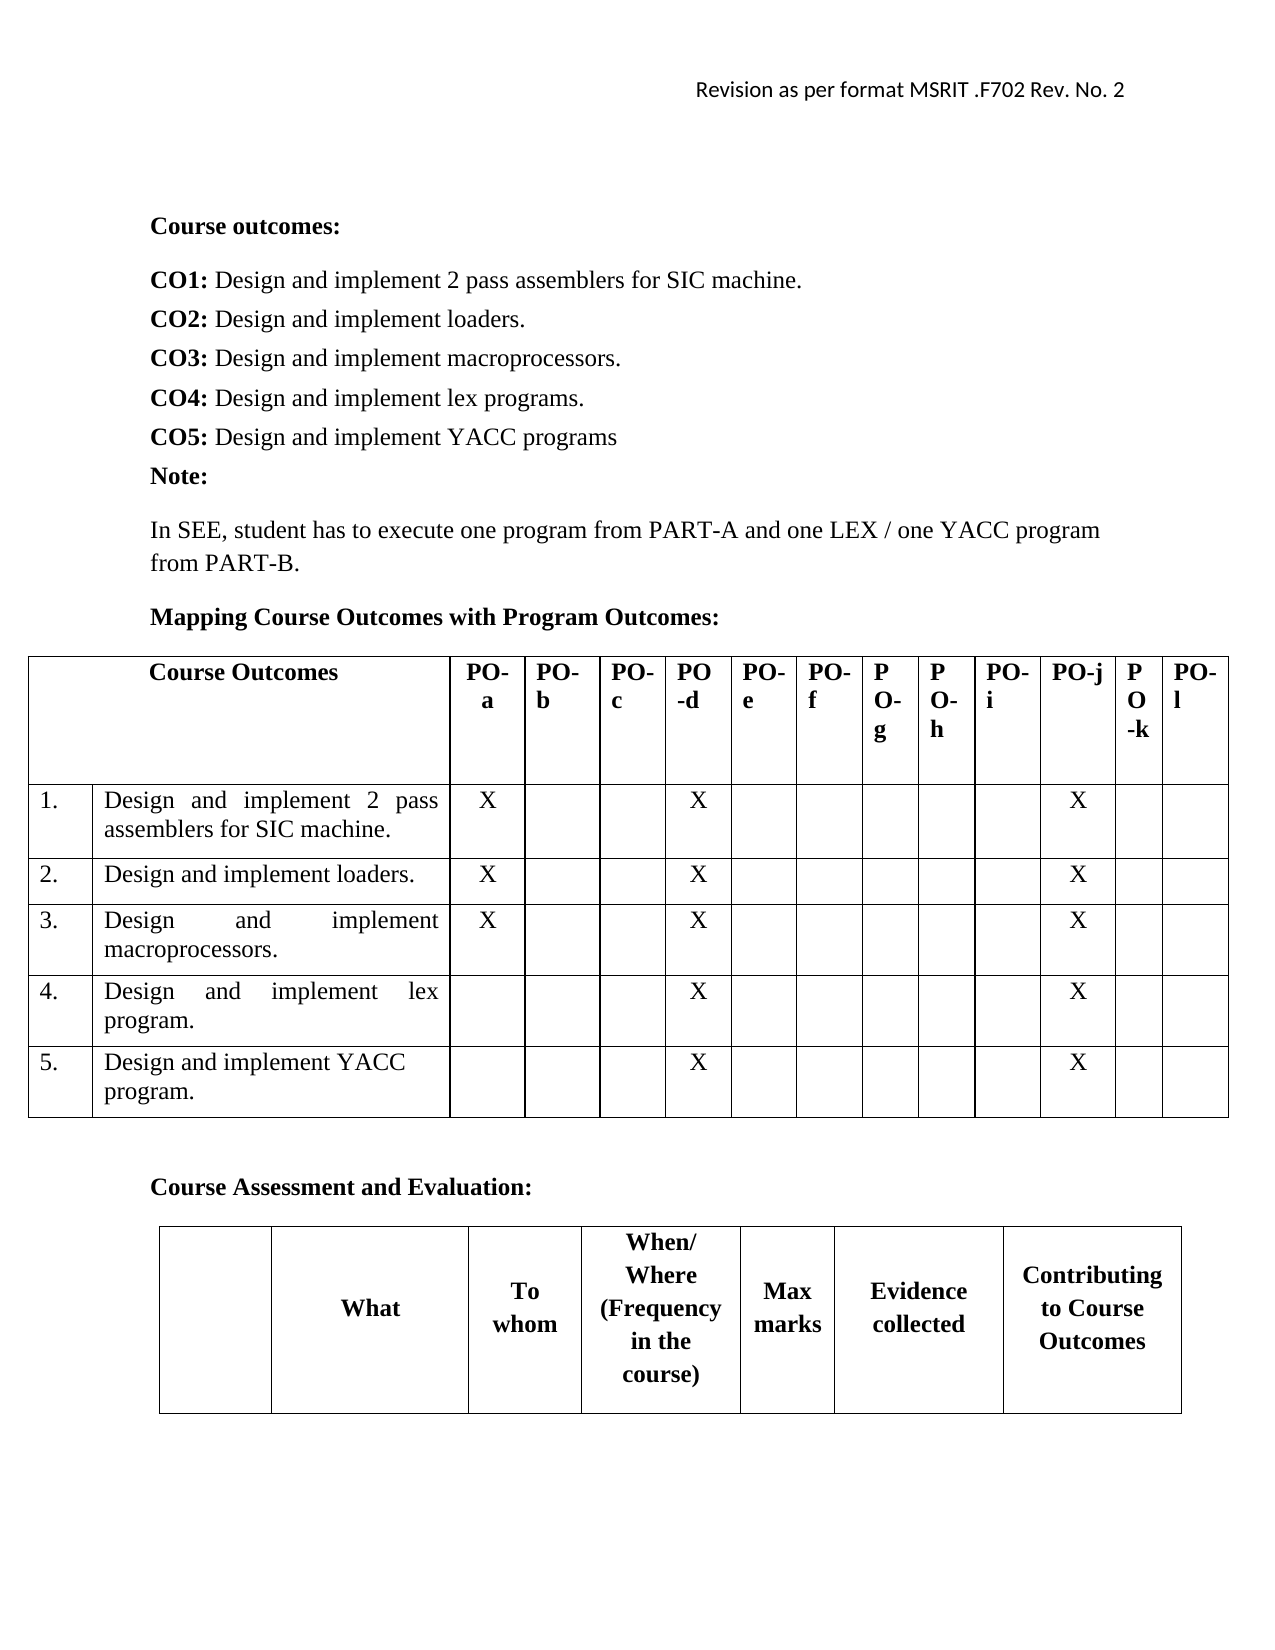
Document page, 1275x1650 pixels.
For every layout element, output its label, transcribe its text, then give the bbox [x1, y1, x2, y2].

table_cell [601, 1047, 665, 1117]
text CO3: Design and implement macroprocessors. [150, 343, 1125, 372]
table_cell [976, 905, 1040, 975]
table_cell 2. [29, 859, 92, 904]
table_header To whom [469, 1227, 581, 1412]
table_header Max marks [741, 1227, 834, 1412]
table_header PO-g [863, 657, 918, 784]
table_cell [526, 859, 599, 904]
table_header [160, 1227, 271, 1412]
table_cell [919, 976, 974, 1046]
text CO4: Design and implement lex programs. [150, 383, 1125, 411]
table_header PO-e [732, 657, 796, 784]
table_cell Design and implement 2 pass assemblers for SIC machine. [93, 785, 449, 858]
table_cell [1116, 1047, 1162, 1117]
table_header Course Outcomes [29, 657, 449, 784]
table_header PO-k [1116, 657, 1162, 784]
table_header PO-l [1163, 657, 1228, 784]
table_header PO-h [919, 657, 974, 784]
text In SEE, student has to execute one program from PART-A and one LEX / one YACC program from PART-B. [150, 515, 1125, 577]
table_cell [797, 976, 862, 1046]
table_cell X [1041, 976, 1115, 1046]
table_cell [601, 905, 665, 975]
table_cell [919, 905, 974, 975]
table_cell 3. [29, 905, 92, 975]
text Mapping Course Outcomes with Program Outcomes: [150, 602, 1134, 631]
table_cell [976, 785, 1040, 858]
table_cell [1163, 905, 1228, 975]
text CO1: Design and implement 2 pass assemblers for SIC machine. [150, 265, 1125, 293]
table_cell X [666, 1047, 731, 1117]
table_cell [451, 976, 524, 1046]
table_cell 1. [29, 785, 92, 858]
table_cell [863, 976, 918, 1046]
table_cell X [451, 905, 524, 975]
table_cell [1163, 976, 1228, 1046]
table_cell [863, 785, 918, 858]
table_cell [1163, 859, 1228, 904]
table_cell [919, 1047, 974, 1117]
table_cell [1163, 785, 1228, 858]
table_cell X [666, 785, 731, 858]
text Course outcomes: [150, 211, 1134, 240]
text Course Assessment and Evaluation: [150, 1172, 1125, 1201]
table_cell [1116, 785, 1162, 858]
table_cell X [1041, 905, 1115, 975]
table_cell [526, 1047, 599, 1117]
table_header When/ Where (Frequency in the course) [582, 1227, 740, 1412]
table_header PO-i [976, 657, 1040, 784]
table_header What [272, 1227, 468, 1412]
table_cell [601, 785, 665, 858]
table_header PO-c [601, 657, 665, 784]
table_cell [976, 1047, 1040, 1117]
table_cell Design and implement lex program. [93, 976, 449, 1046]
table_header PO-b [526, 657, 599, 784]
table_cell X [666, 859, 731, 904]
table_cell 4. [29, 976, 92, 1046]
table_header PO-j [1041, 657, 1115, 784]
table_cell Design and implement macroprocessors. [93, 905, 449, 975]
table_cell [1116, 905, 1162, 975]
table_cell X [666, 976, 731, 1046]
table_cell 5. [29, 1047, 92, 1117]
table_cell [732, 976, 796, 1046]
table_cell [797, 905, 862, 975]
table_cell X [1041, 785, 1115, 858]
table_cell [732, 785, 796, 858]
table_cell Design and implement loaders. [93, 859, 449, 904]
table_cell [919, 785, 974, 858]
table_cell [863, 905, 918, 975]
table_cell X [1041, 859, 1115, 904]
table_header Evidence collected [835, 1227, 1003, 1412]
table_cell [732, 1047, 796, 1117]
table_cell X [666, 905, 731, 975]
table_header Contributing to Course Outcomes [1004, 1227, 1181, 1412]
table_cell [526, 976, 599, 1046]
table_cell [732, 905, 796, 975]
table_cell X [451, 785, 524, 858]
table_header PO-a [451, 657, 524, 784]
table_cell [601, 976, 665, 1046]
table_cell X [1041, 1047, 1115, 1117]
table_cell [1116, 976, 1162, 1046]
table_cell [797, 859, 862, 904]
table_cell [976, 859, 1040, 904]
table_cell [863, 859, 918, 904]
table_cell [976, 976, 1040, 1046]
table_header PO-d [666, 657, 731, 784]
table_cell [1163, 1047, 1228, 1117]
table_cell X [451, 859, 524, 904]
table_cell [919, 859, 974, 904]
table_cell Design and implement YACC program. [93, 1047, 449, 1117]
table_cell [863, 1047, 918, 1117]
table_cell [451, 1047, 524, 1117]
table_cell [797, 785, 862, 858]
table_cell [526, 785, 599, 858]
table_cell [601, 859, 665, 904]
text Note: [150, 461, 1125, 490]
table_cell [526, 905, 599, 975]
table_cell [732, 859, 796, 904]
table_cell [1116, 859, 1162, 904]
table_header PO-f [797, 657, 862, 784]
text CO2: Design and implement loaders. [150, 304, 1125, 333]
text CO5: Design and implement YACC programs [150, 422, 1125, 451]
table_cell [797, 1047, 862, 1117]
